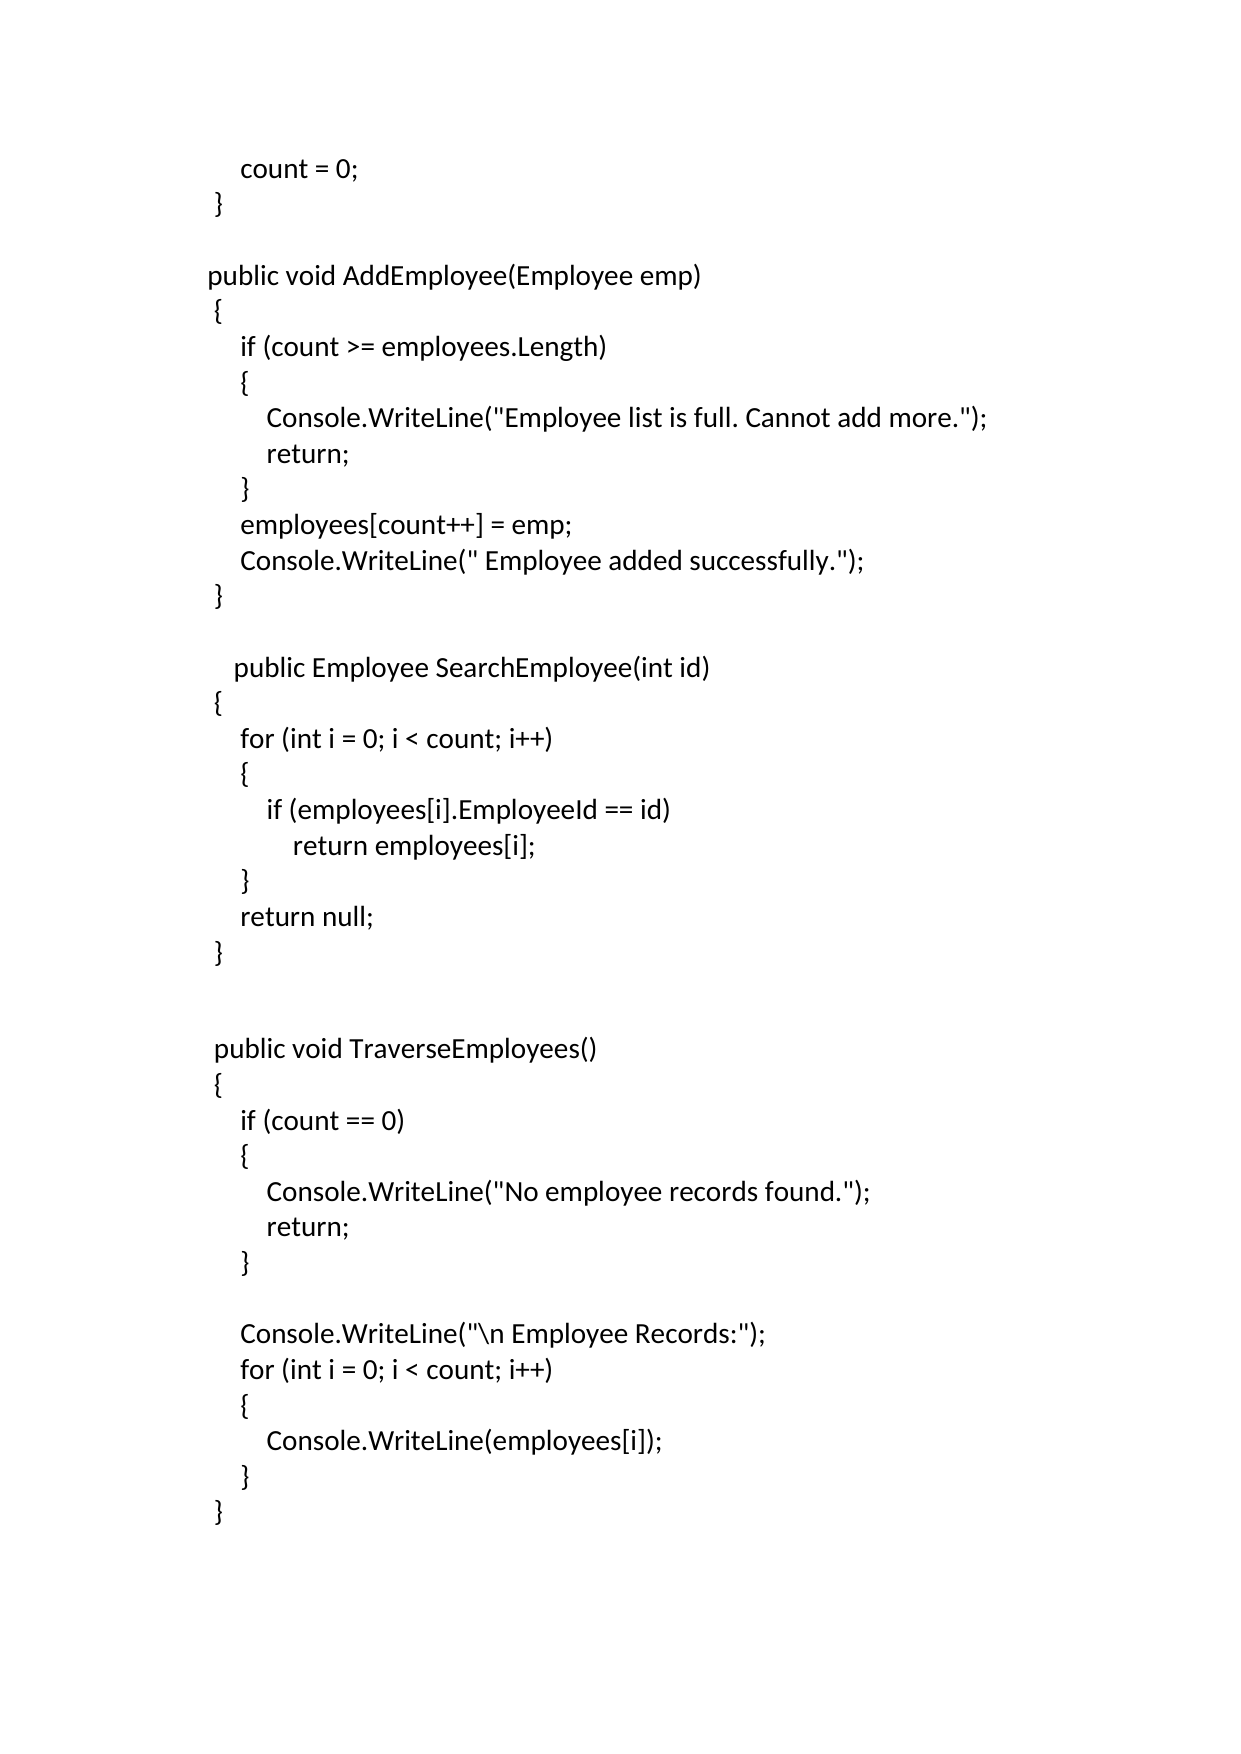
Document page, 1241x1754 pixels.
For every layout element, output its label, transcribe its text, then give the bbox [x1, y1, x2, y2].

text { [187, 756, 1053, 791]
text { [187, 1137, 1053, 1173]
text { [187, 1387, 1053, 1422]
text for (int i = 0; i < count; i++) [187, 1351, 1053, 1387]
text public void AddEmployee(Employee emp) [187, 257, 1053, 292]
text for (int i = 0; i < count; i++) [187, 720, 1053, 756]
text Console.WriteLine("Employee list is full. Cannot add more."); [187, 399, 1053, 435]
text return; [187, 1208, 1053, 1244]
text } [187, 934, 1053, 969]
text } [187, 1244, 1053, 1280]
text { [187, 364, 1053, 399]
text employees[count++] = emp; [187, 506, 1053, 542]
text } [187, 186, 1053, 221]
text } [187, 577, 1053, 613]
text } [187, 1458, 1053, 1493]
text if (employees[i].EmployeeId == id) [187, 791, 1053, 827]
text } [187, 471, 1053, 506]
text Console.WriteLine("No employee records found."); [187, 1173, 1053, 1208]
text count = 0; [187, 150, 1053, 186]
text public Employee SearchEmployee(int id) [187, 649, 1053, 684]
text } [187, 1493, 1053, 1529]
text if (count >= employees.Length) [187, 328, 1053, 364]
text { [187, 1066, 1053, 1102]
text Console.WriteLine(" Employee added successfully."); [187, 542, 1053, 577]
text return null; [187, 898, 1053, 934]
text Console.WriteLine(employees[i]); [187, 1422, 1053, 1458]
text public void TraverseEmployees() [187, 1030, 1053, 1066]
text if (count == 0) [187, 1102, 1053, 1137]
text return; [187, 435, 1053, 471]
text Console.WriteLine("\n Employee Records:"); [187, 1315, 1053, 1351]
text return employees[i]; [187, 827, 1053, 862]
text { [187, 684, 1053, 720]
text } [187, 862, 1053, 898]
text { [187, 292, 1053, 328]
